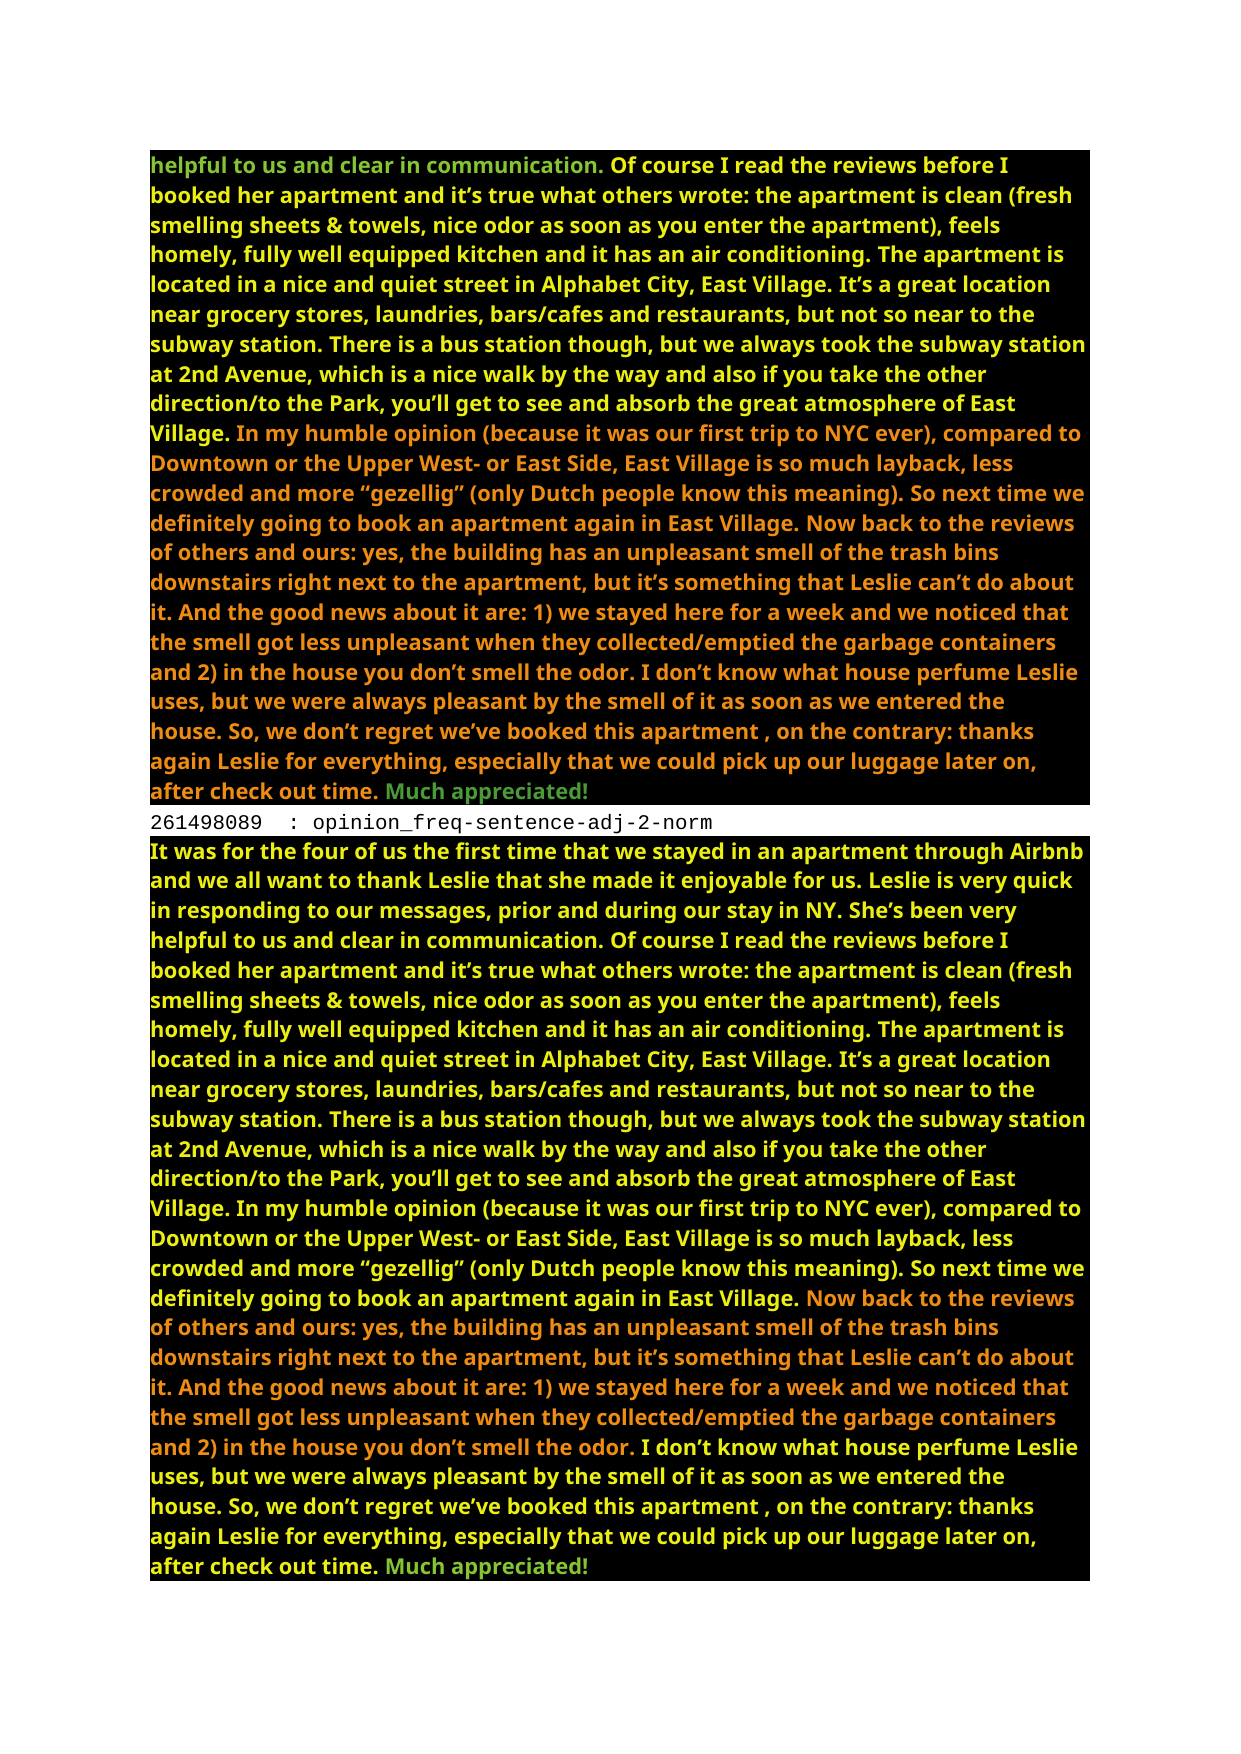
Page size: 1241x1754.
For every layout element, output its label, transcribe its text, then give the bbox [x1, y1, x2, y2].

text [150, 836, 1090, 1581]
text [150, 150, 1090, 805]
text 261498089 : opinion_freq-sentence-adj-2-norm [150, 805, 1090, 836]
